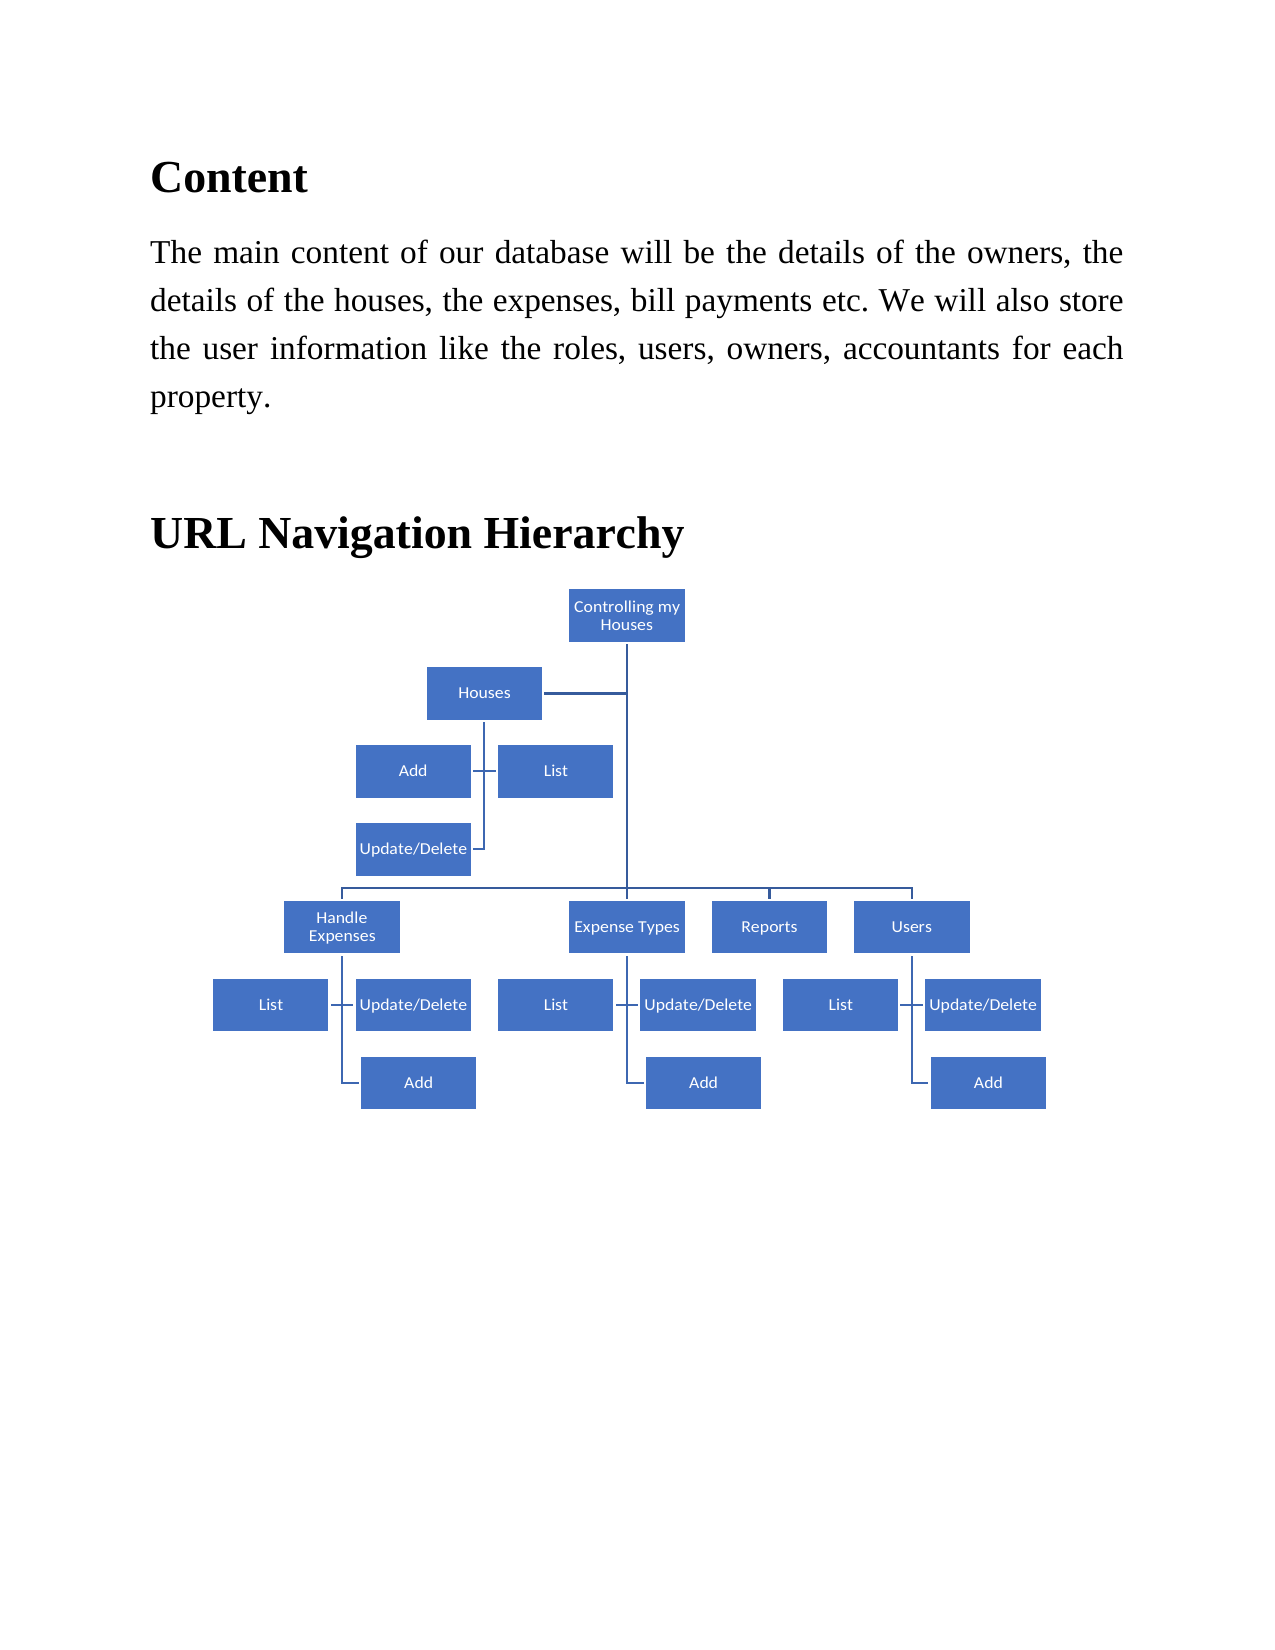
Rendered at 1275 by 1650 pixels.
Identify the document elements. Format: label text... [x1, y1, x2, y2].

text URL Navigation Hierarchy [150, 505, 1125, 558]
text Content [150, 150, 1125, 203]
text The main content of our database will be the details of the owners, the details of the houses, the expenses, bill payments etc. We will also store the user information like the roles, users, owners, accountants for each property. [150, 232, 1125, 414]
